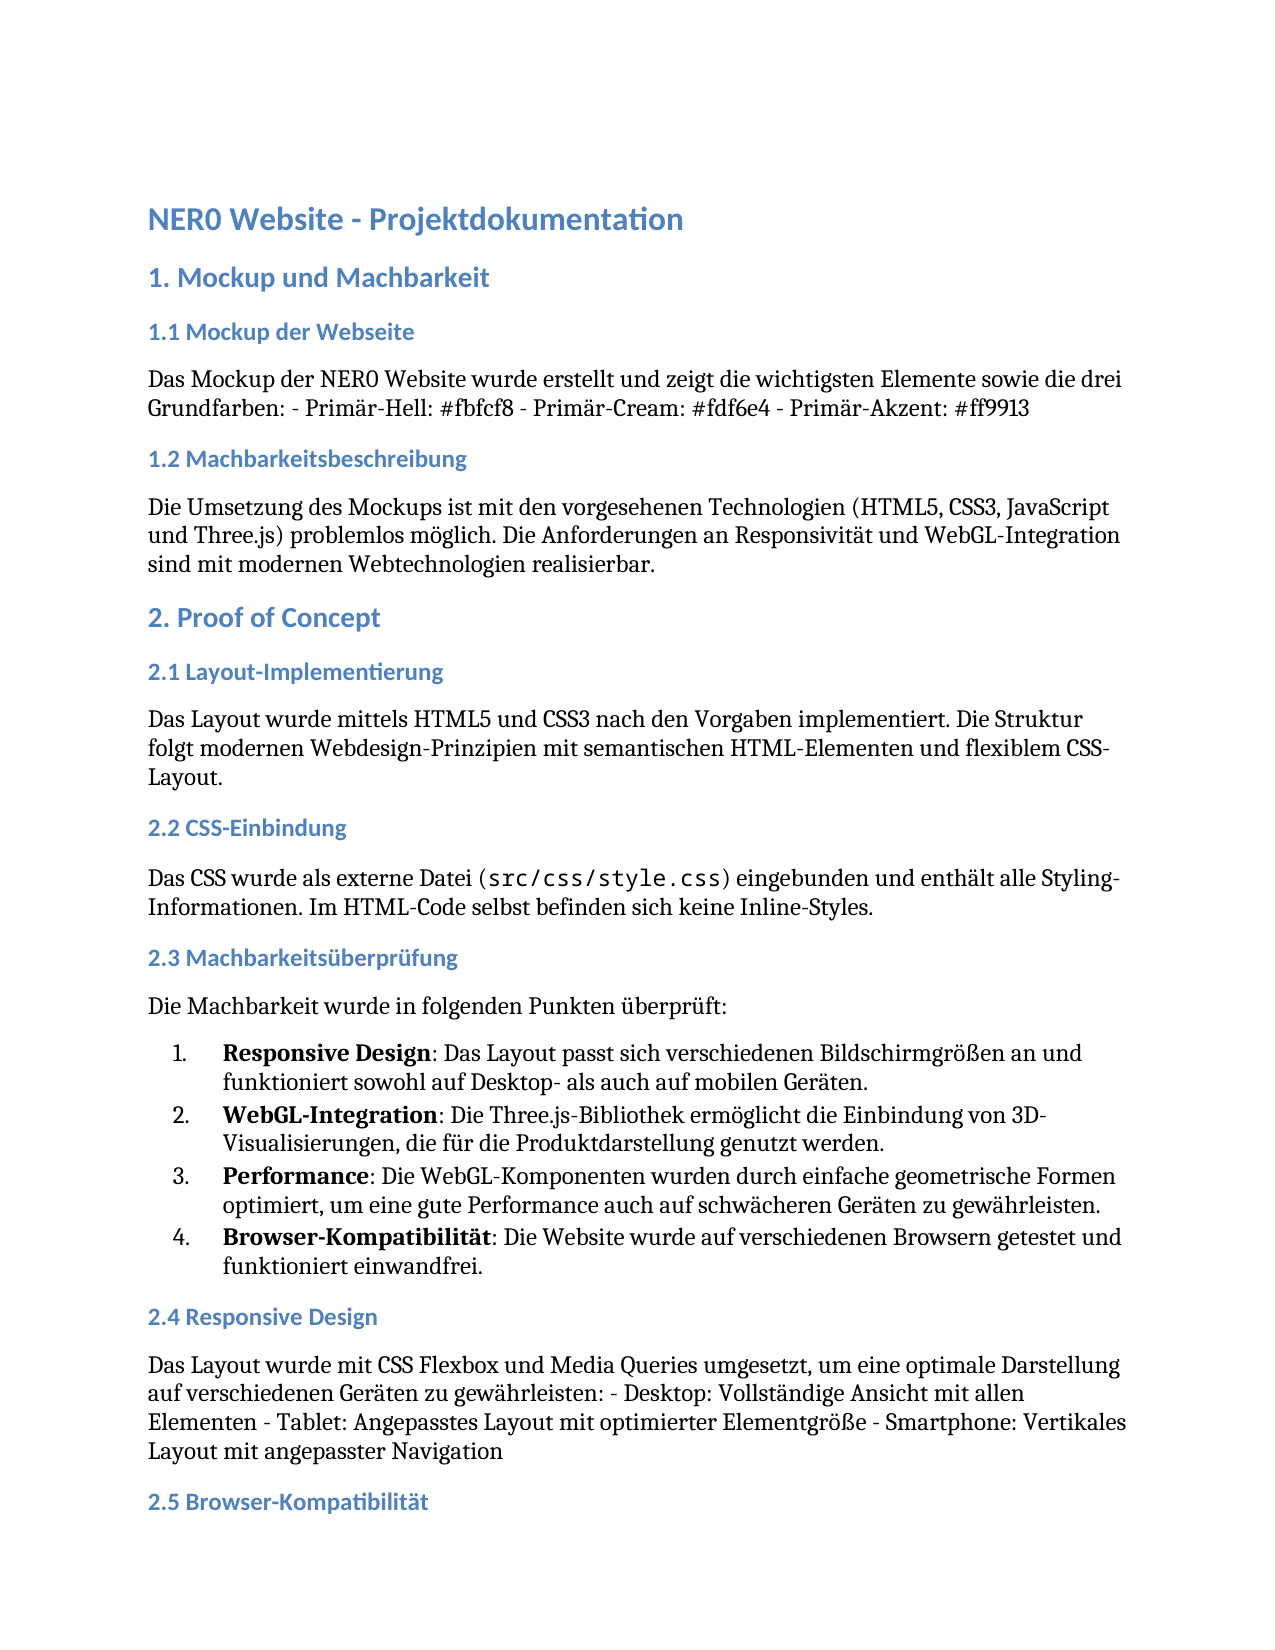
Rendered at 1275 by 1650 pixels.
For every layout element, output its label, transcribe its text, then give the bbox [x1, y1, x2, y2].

text Das Mockup der NER0 Website wurde erstellt und zeigt die wichtigsten Elemente sowie die drei Grundfarben: - Primär-Hell: #fbfcf8 - Primär-Cream: #fdf6e4 - Primär-Akzent: #ff9913 [148, 365, 1127, 422]
list Browser-Kompatibilität: Die Website wurde auf verschiedenen Browsern getestet und funktioniert einwandfrei. [173, 1223, 1127, 1281]
subtitle NER0 Website - Projektdokumentation [148, 198, 1127, 238]
subtitle 1.2 Machbarkeitsbeschreibung [148, 443, 1127, 474]
subtitle 2.3 Machbarkeitsüberprüfung [148, 942, 1127, 973]
list WebGL-Integration: Die Three.js-Bibliothek ermöglicht die Einbindung von 3D-Visualisierungen, die für die Produktdarstellung genutzt werden. [173, 1101, 1127, 1158]
subtitle 2.4 Responsive Design [148, 1301, 1127, 1332]
text Das Layout wurde mit CSS Flexbox und Media Queries umgesetzt, um eine optimale Darstellung auf verschiedenen Geräten zu gewährleisten: - Desktop: Vollständige Ansicht mit allen Elementen - Tablet: Angepasstes Layout mit optimierter Elementgröße - Smartphone: Vertikales Layout mit angepasster Navigation [148, 1351, 1127, 1466]
subtitle 1. Mockup und Machbarkeit [148, 259, 1127, 295]
list Responsive Design: Das Layout passt sich verschiedenen Bildschirmgrößen an und funktioniert sowohl auf Desktop- als auch auf mobilen Geräten. [173, 1039, 1127, 1097]
subtitle 1.1 Mockup der Webseite [148, 316, 1127, 346]
text Die Machbarkeit wurde in folgenden Punkten überprüft: [148, 992, 1127, 1021]
text Die Umsetzung des Mockups ist mit den vorgesehenen Technologien (HTML5, CSS3, JavaScript und Three.js) problemlos möglich. Die Anforderungen an Responsivität und WebGL-Integration sind mit modernen Webtechnologien realisierbar. [148, 492, 1127, 579]
subtitle 2.5 Browser-Kompatibilität [148, 1486, 1127, 1517]
list Performance: Die WebGL-Komponenten wurden durch einfache geometrische Formen optimiert, um eine gute Performance auch auf schwächeren Geräten zu gewährleisten. [173, 1162, 1127, 1219]
text Das Layout wurde mittels HTML5 und CSS3 nach den Vorgaben implementiert. Die Struktur folgt modernen Webdesign-Prinzipien mit semantischen HTML-Elementen und flexiblem CSS-Layout. [148, 705, 1127, 792]
subtitle 2.1 Layout-Implementierung [148, 656, 1127, 687]
text Das CSS wurde als externe Datei (src/css/style.css) eingebunden und enthält alle Styling-Informationen. Im HTML-Code selbst befinden sich keine Inline-Styles. [148, 862, 1127, 922]
subtitle 2.2 CSS-Einbindung [148, 812, 1127, 843]
subtitle 2. Proof of Concept [148, 599, 1127, 635]
